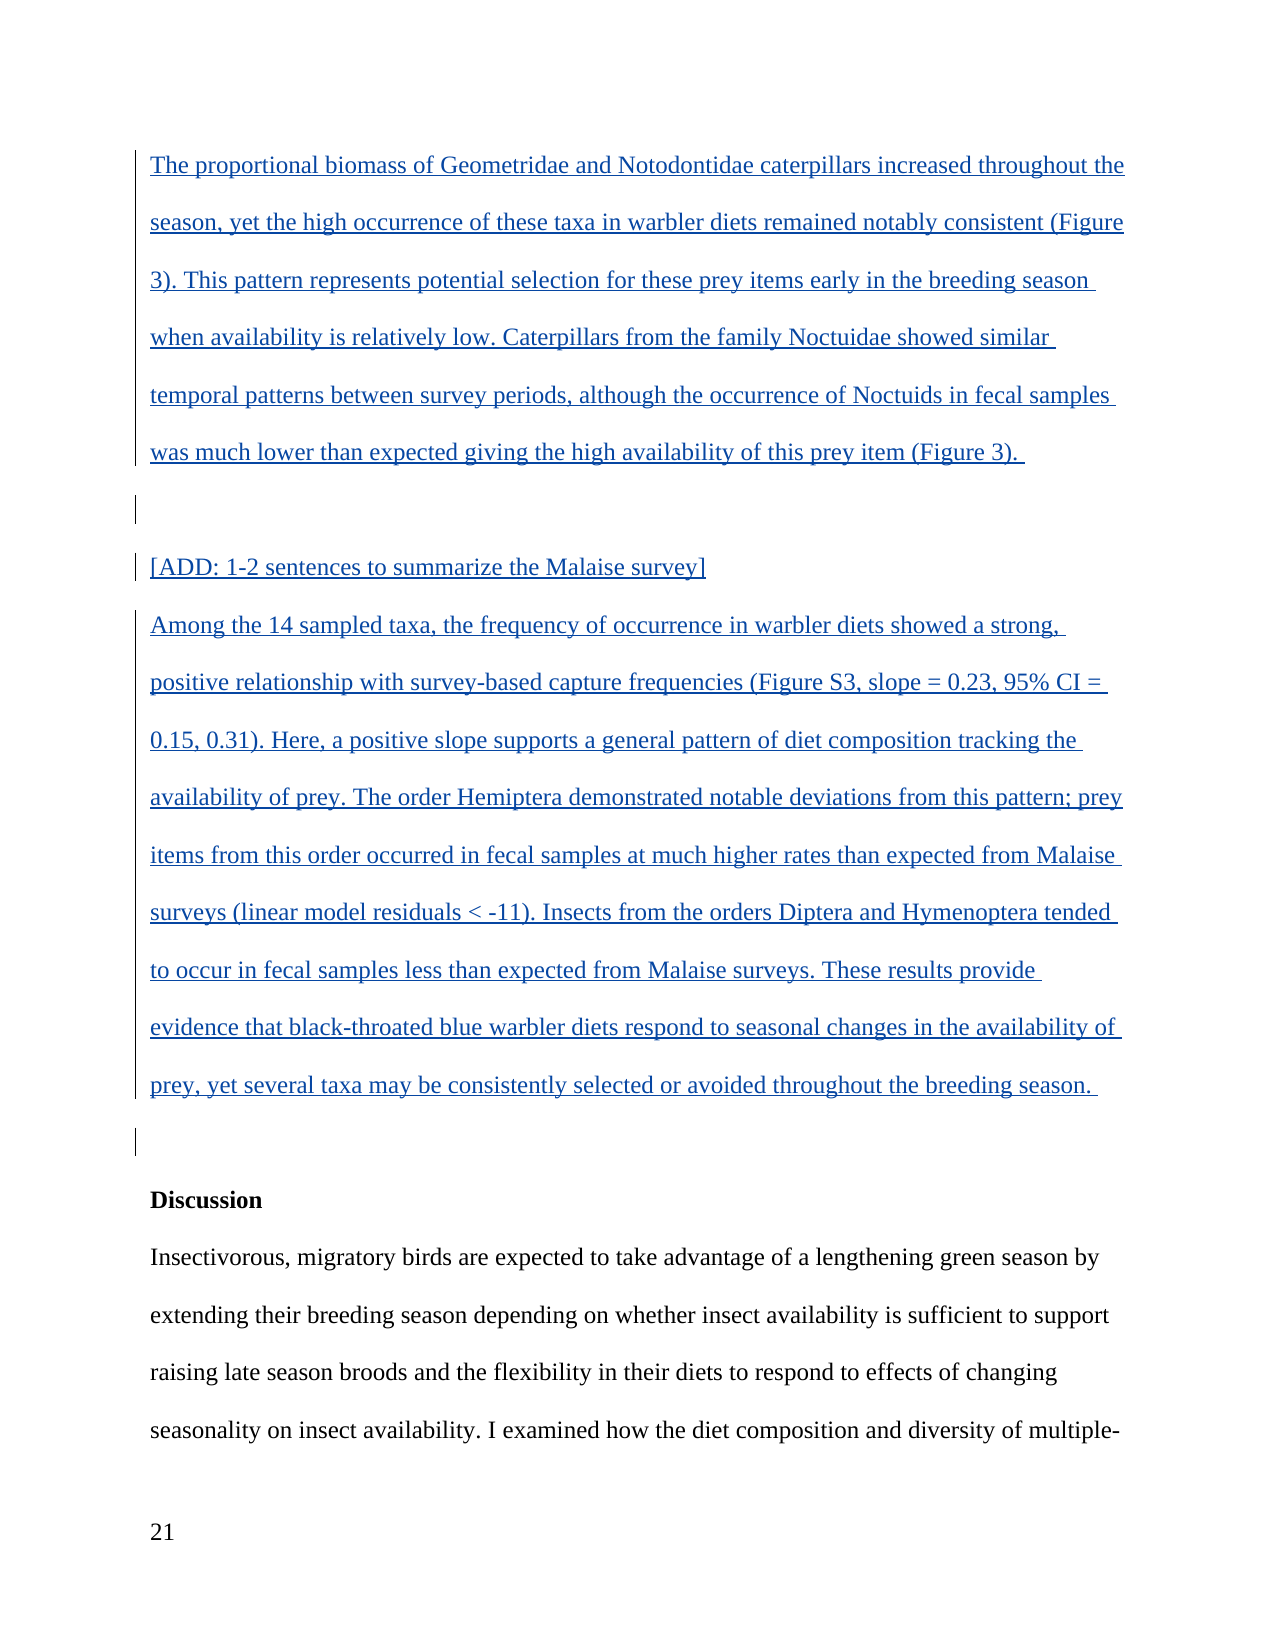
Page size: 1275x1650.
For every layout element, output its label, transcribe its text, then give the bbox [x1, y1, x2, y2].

text Discussion [150, 1185, 1125, 1214]
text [150, 1242, 1125, 1444]
